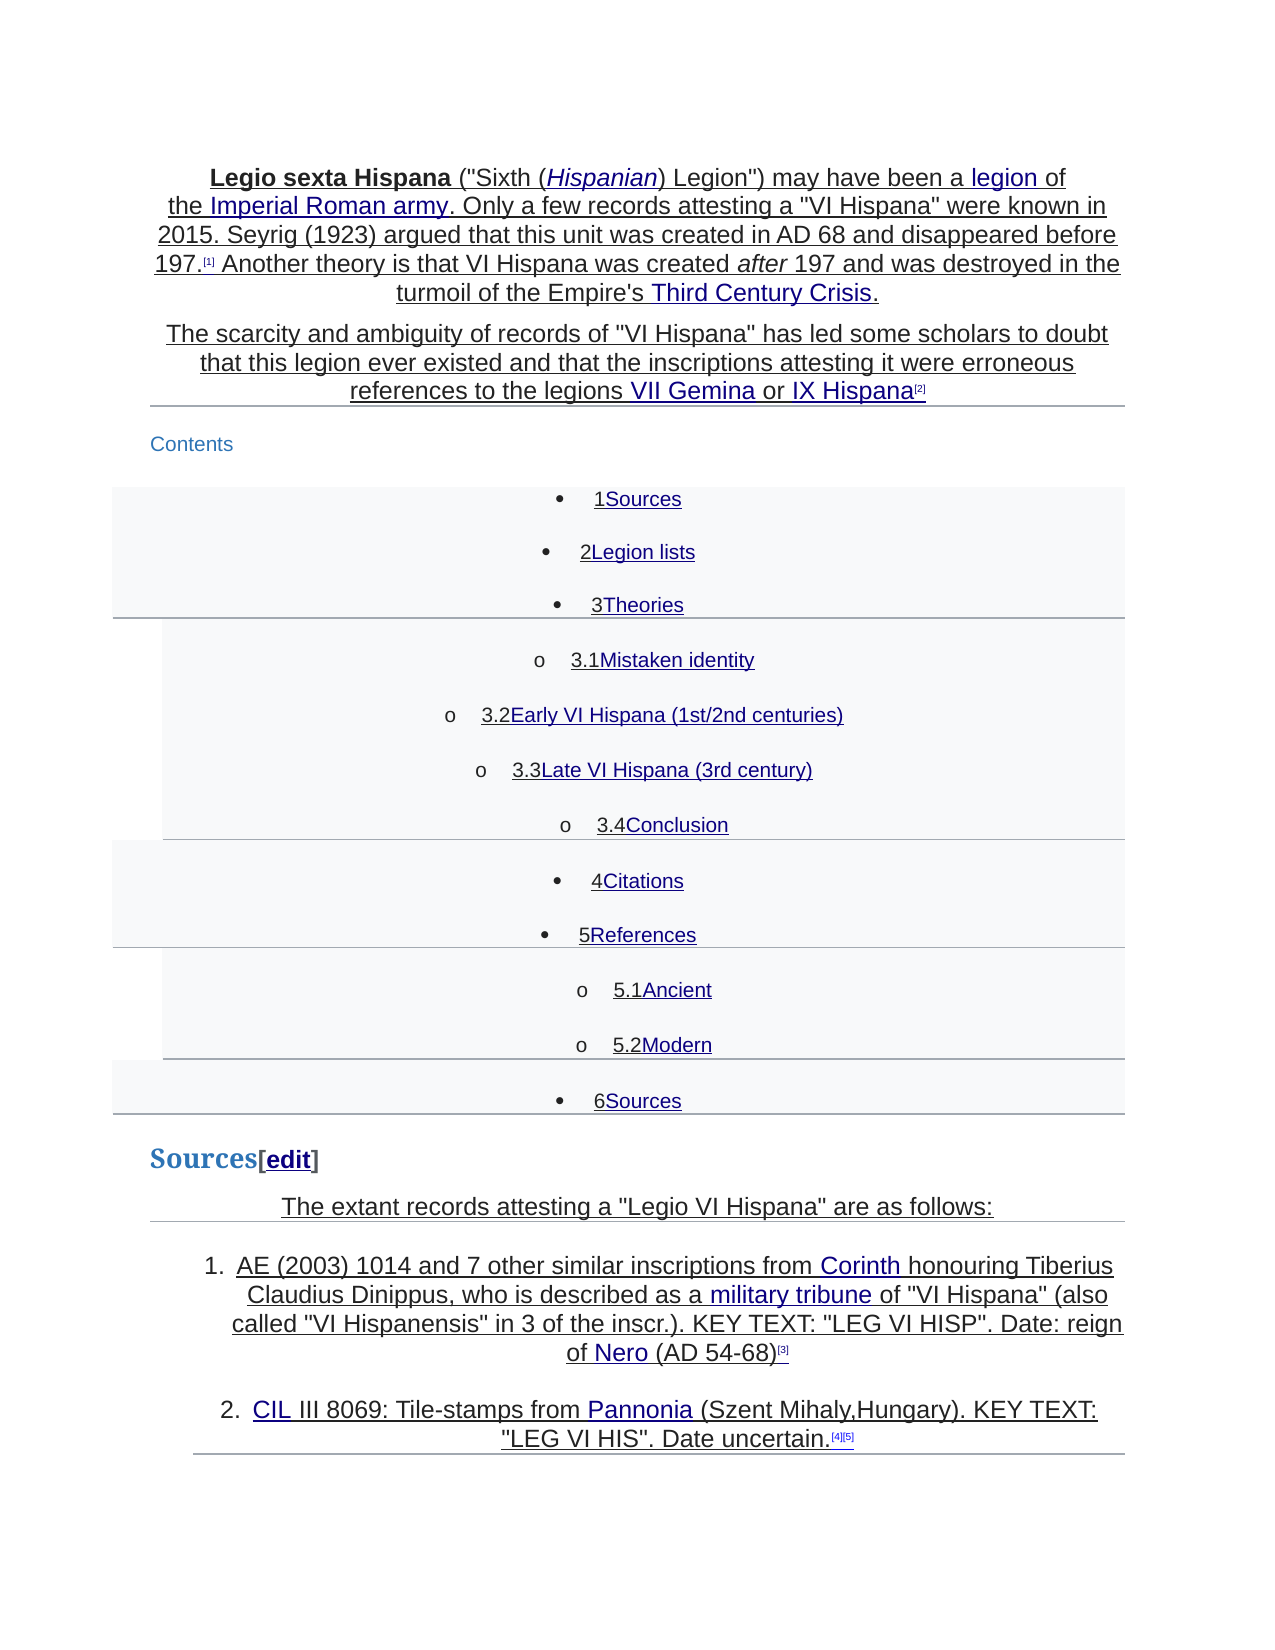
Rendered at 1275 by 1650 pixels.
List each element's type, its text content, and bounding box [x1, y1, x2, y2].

subtitle 2Legion lists [112, 540, 1125, 564]
subtitle Sources[edit] [150, 1139, 1125, 1176]
subtitle 3Theories [112, 593, 1125, 619]
subtitle 6Sources [112, 1089, 1125, 1114]
subtitle 5.1Ancient [162, 977, 1125, 1003]
subtitle 3.1Mistaken identity [162, 648, 1125, 674]
subtitle AE (2003) 1014 and 7 other similar inscriptions from Corinth honouring Tiberius Claudius Dinippus, who is described as a military tribune of "VI Hispana" (also called "VI Hispanensis" in 3 of the inscr.). KEY TEXT: "LEG VI HISP". Date: reign of Nero (AD 54-68)[3] [192, 1251, 1125, 1366]
text The extant records attesting a "Legio VI Hispana" are as follows: [150, 1192, 1125, 1221]
subtitle Contents [150, 432, 1125, 456]
text The scarcity and ambiguity of records of "VI Hispana" has led some scholars to doubt that this legion ever existed and that the inscriptions attesting it were erroneous references to the legions VII Gemina or IX Hispana[2] [150, 319, 1125, 405]
subtitle 5References [112, 923, 1125, 948]
subtitle CIL III 8069: Tile-stamps from Pannonia (Szent Mihaly,Hungary). KEY TEXT: "LEG VI HIS". Date uncertain.[4][5] [192, 1396, 1125, 1454]
subtitle 3.4Conclusion [162, 813, 1125, 840]
subtitle 1Sources [112, 487, 1125, 511]
subtitle 3.3Late VI Hispana (3rd century) [162, 758, 1125, 784]
subtitle 4Citations [112, 869, 1125, 893]
subtitle 5.2Modern [162, 1032, 1125, 1060]
text Legio sexta Hispana ("Sixth (Hispanian) Legion") may have been a legion of the Imperial Roman army. Only a few records attesting a "VI Hispana" were known in 2015. Seyrig (1923) argued that this unit was created in AD 68 and disappeared before 197.[1] Another theory is that VI Hispana was created after 197 and was destroyed in the turmoil of the Empire's Third Century Crisis. [150, 162, 1125, 306]
subtitle 3.2Early VI Hispana (1st/2nd centuries) [162, 703, 1125, 729]
